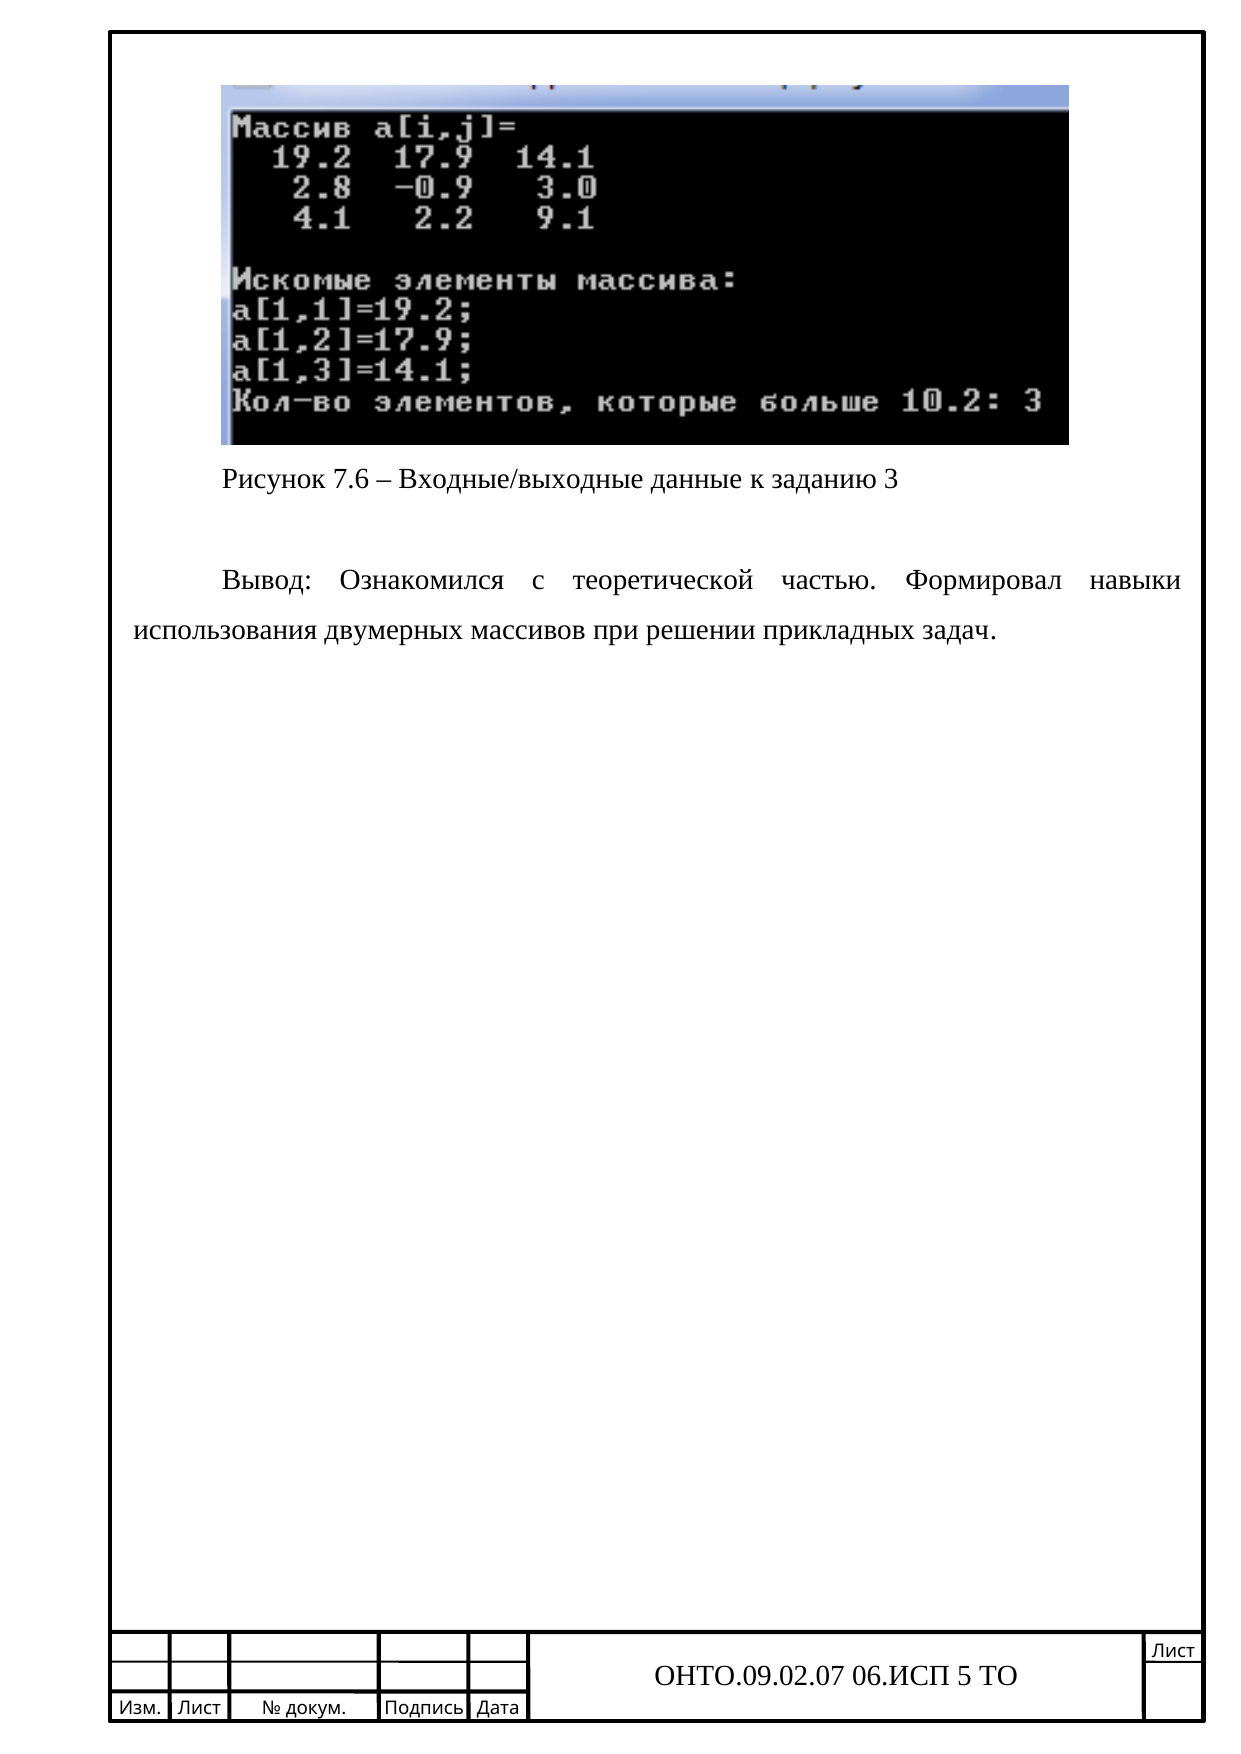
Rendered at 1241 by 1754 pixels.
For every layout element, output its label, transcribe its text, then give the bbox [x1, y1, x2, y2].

picture [221, 85, 1069, 445]
text Вывод: Ознакомился с теоретической частью. Формировал навыки использования двумерных массивов при решении прикладных задач. [133, 562, 1181, 646]
text Рисунок 7.6 – Входные/выходные данные к заданию 3 [133, 461, 1181, 495]
